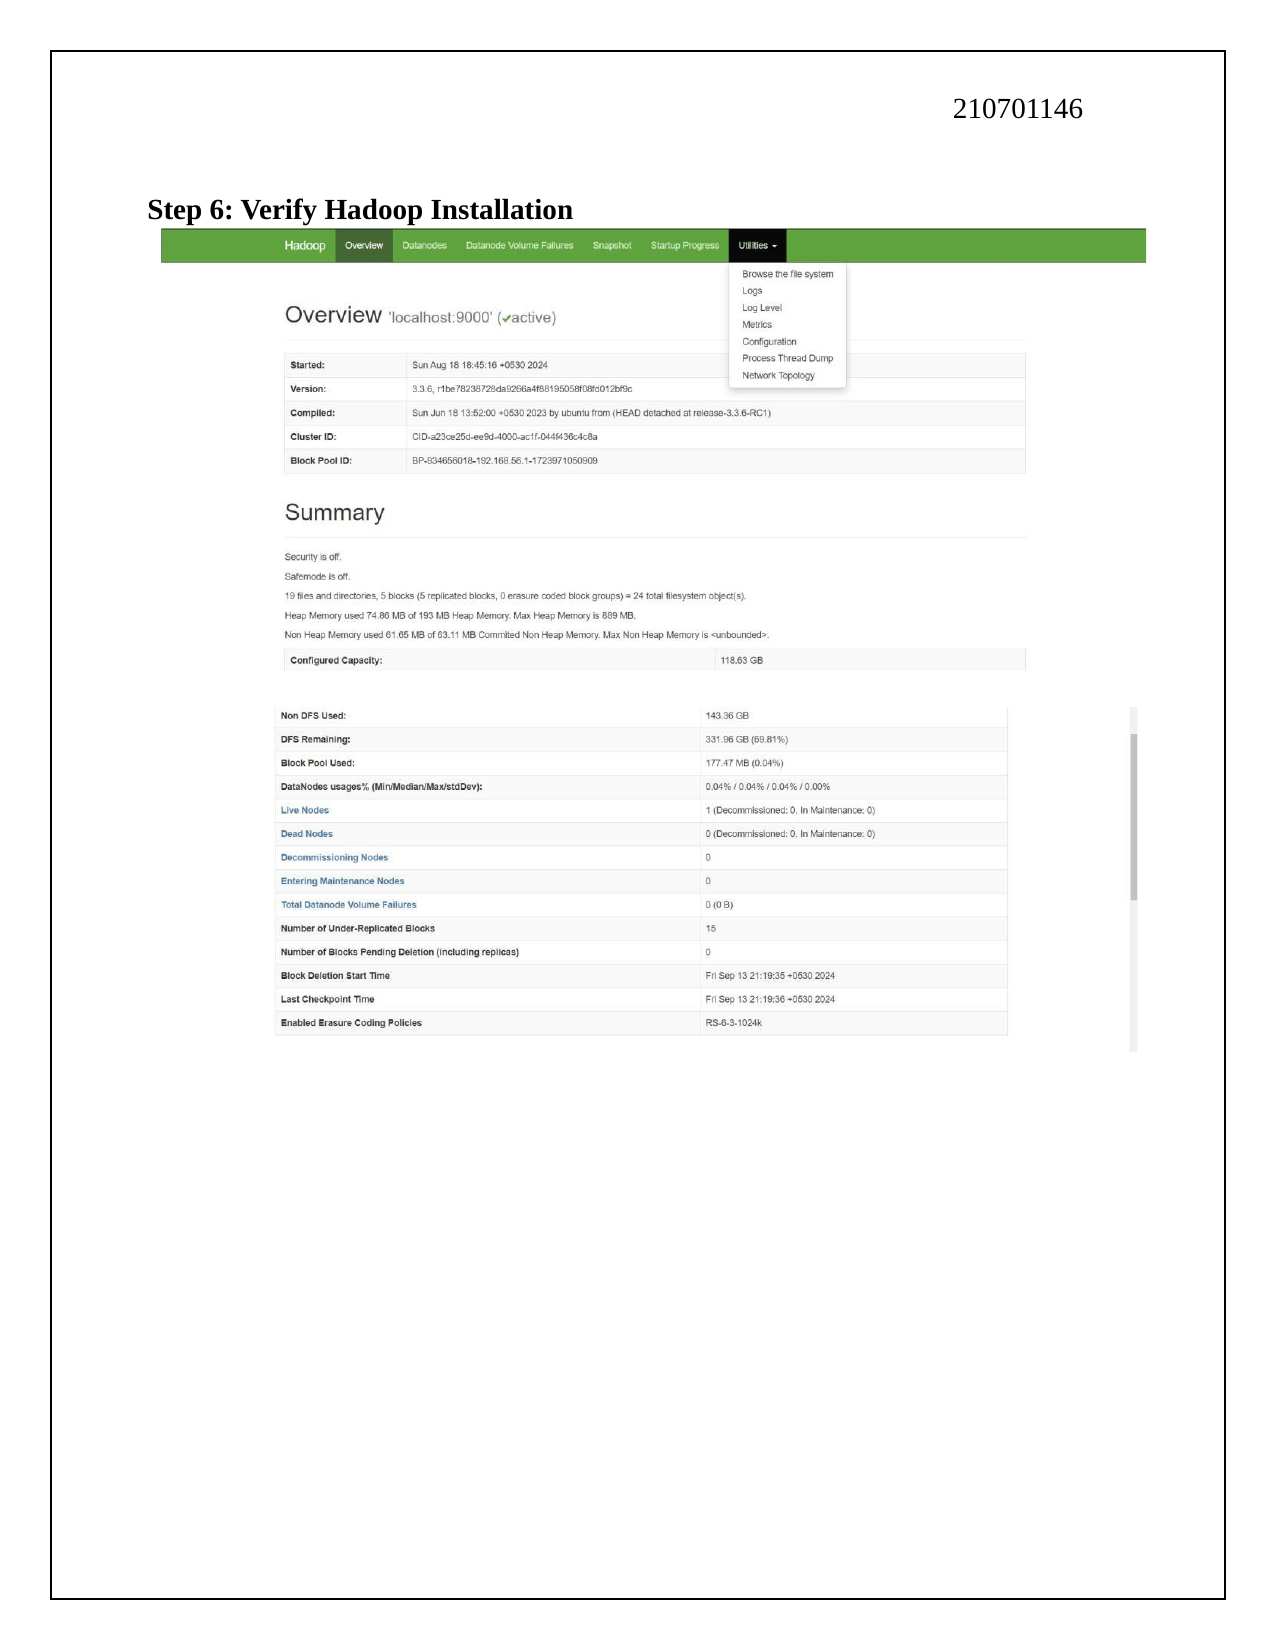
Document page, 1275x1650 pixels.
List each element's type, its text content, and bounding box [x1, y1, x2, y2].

picture [161, 228, 1147, 671]
subtitle Step 6: Verify Hadoop Installation [147, 192, 1151, 226]
picture [153, 707, 1138, 1052]
